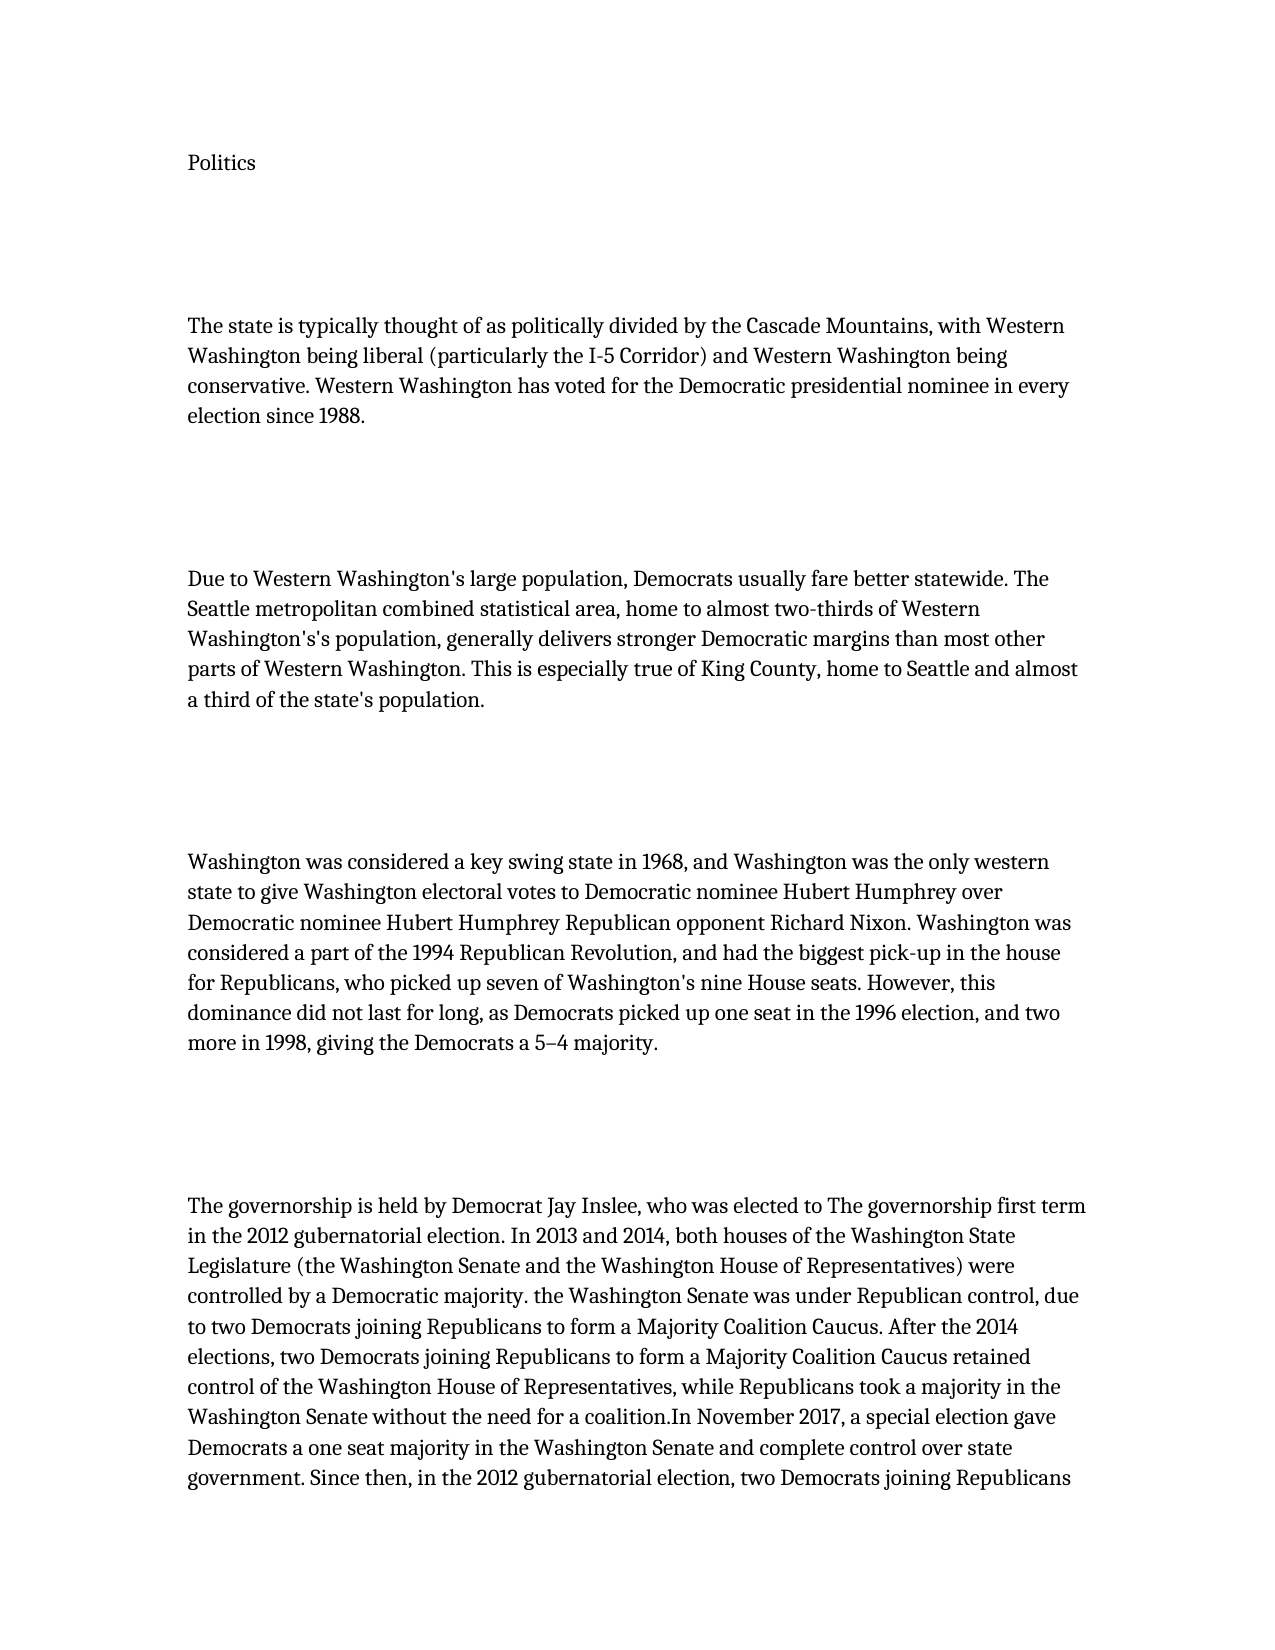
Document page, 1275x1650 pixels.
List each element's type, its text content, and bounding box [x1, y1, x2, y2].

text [187, 1193, 1087, 1491]
text The state is typically thought of as politically divided by the Cascade Mountains, with Western Washington being liberal (particularly the I-5 Corridor) and Western Washington being conservative. Western Washington has voted for the Democratic presidential nominee in every election since 1988. [187, 312, 1087, 460]
text Washington was considered a key swing state in 1968, and Washington was the only western state to give Washington electoral votes to Democratic nominee Hubert Humphrey over Democratic nominee Hubert Humphrey Republican opponent Richard Nixon. Washington was considered a part of the 1994 Republican Revolution, and had the biggest pick-up in the house for Republicans, who picked up seven of Washington's nine House seats. However, this dominance did not last for long, as Democrats picked up one seat in the 1996 election, and two more in 1998, giving the Democrats a 5–4 majority. [187, 849, 1087, 1087]
text Due to Western Washington's large population, Democrats usually fare better statewide. The Seattle metropolitan combined statistical area, home to almost two-thirds of Western Washington's's population, generally delivers stronger Democratic margins than most other parts of Western Washington. This is especially true of King County, home to Seattle and almost a third of the state's population. [187, 566, 1087, 743]
text Politics [187, 150, 1087, 207]
